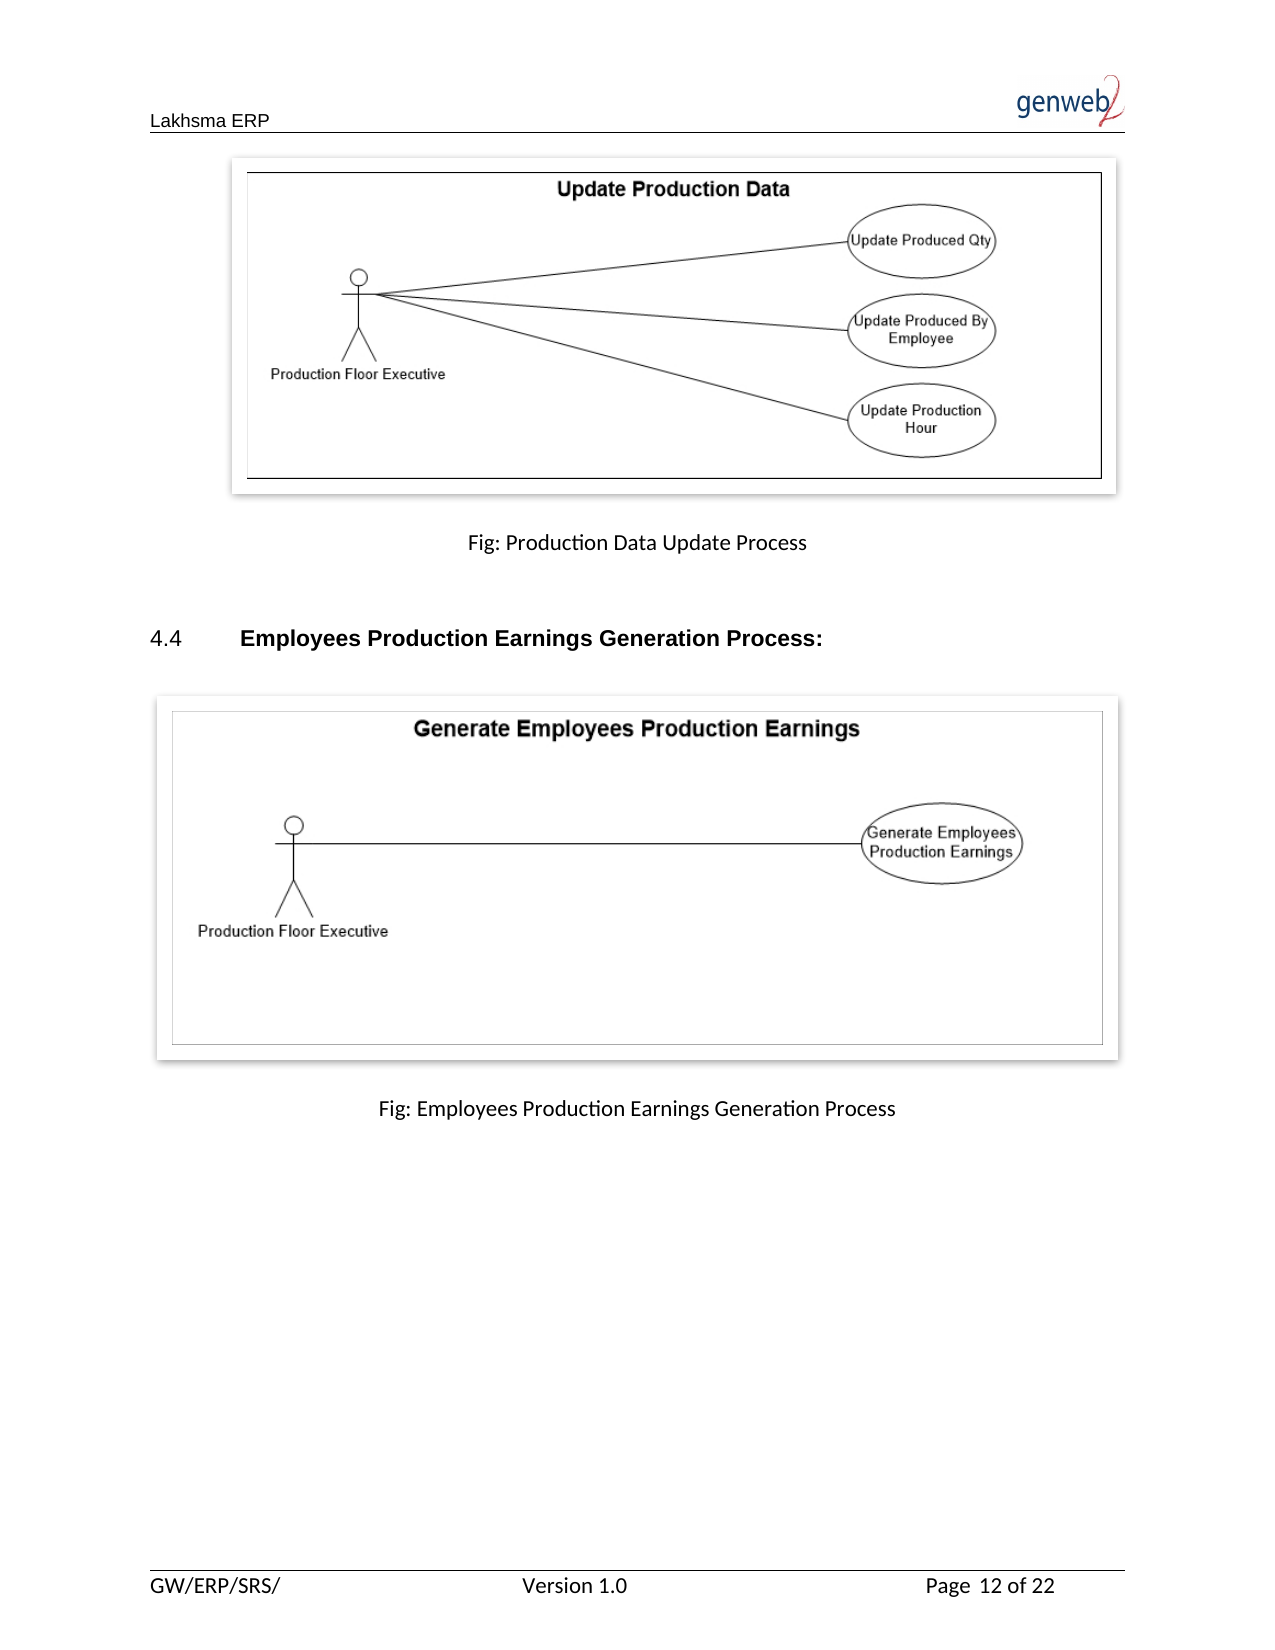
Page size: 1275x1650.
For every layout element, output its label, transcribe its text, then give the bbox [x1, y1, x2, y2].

text Fig: Employees Production Earnings Generation Process [150, 1094, 1125, 1122]
picture [247, 172, 1102, 479]
picture [1017, 75, 1125, 128]
picture [172, 711, 1103, 1045]
subtitle Employees Production Earnings Generation Process: [150, 625, 1125, 652]
text Fig: Production Data Update Process [150, 528, 1125, 556]
